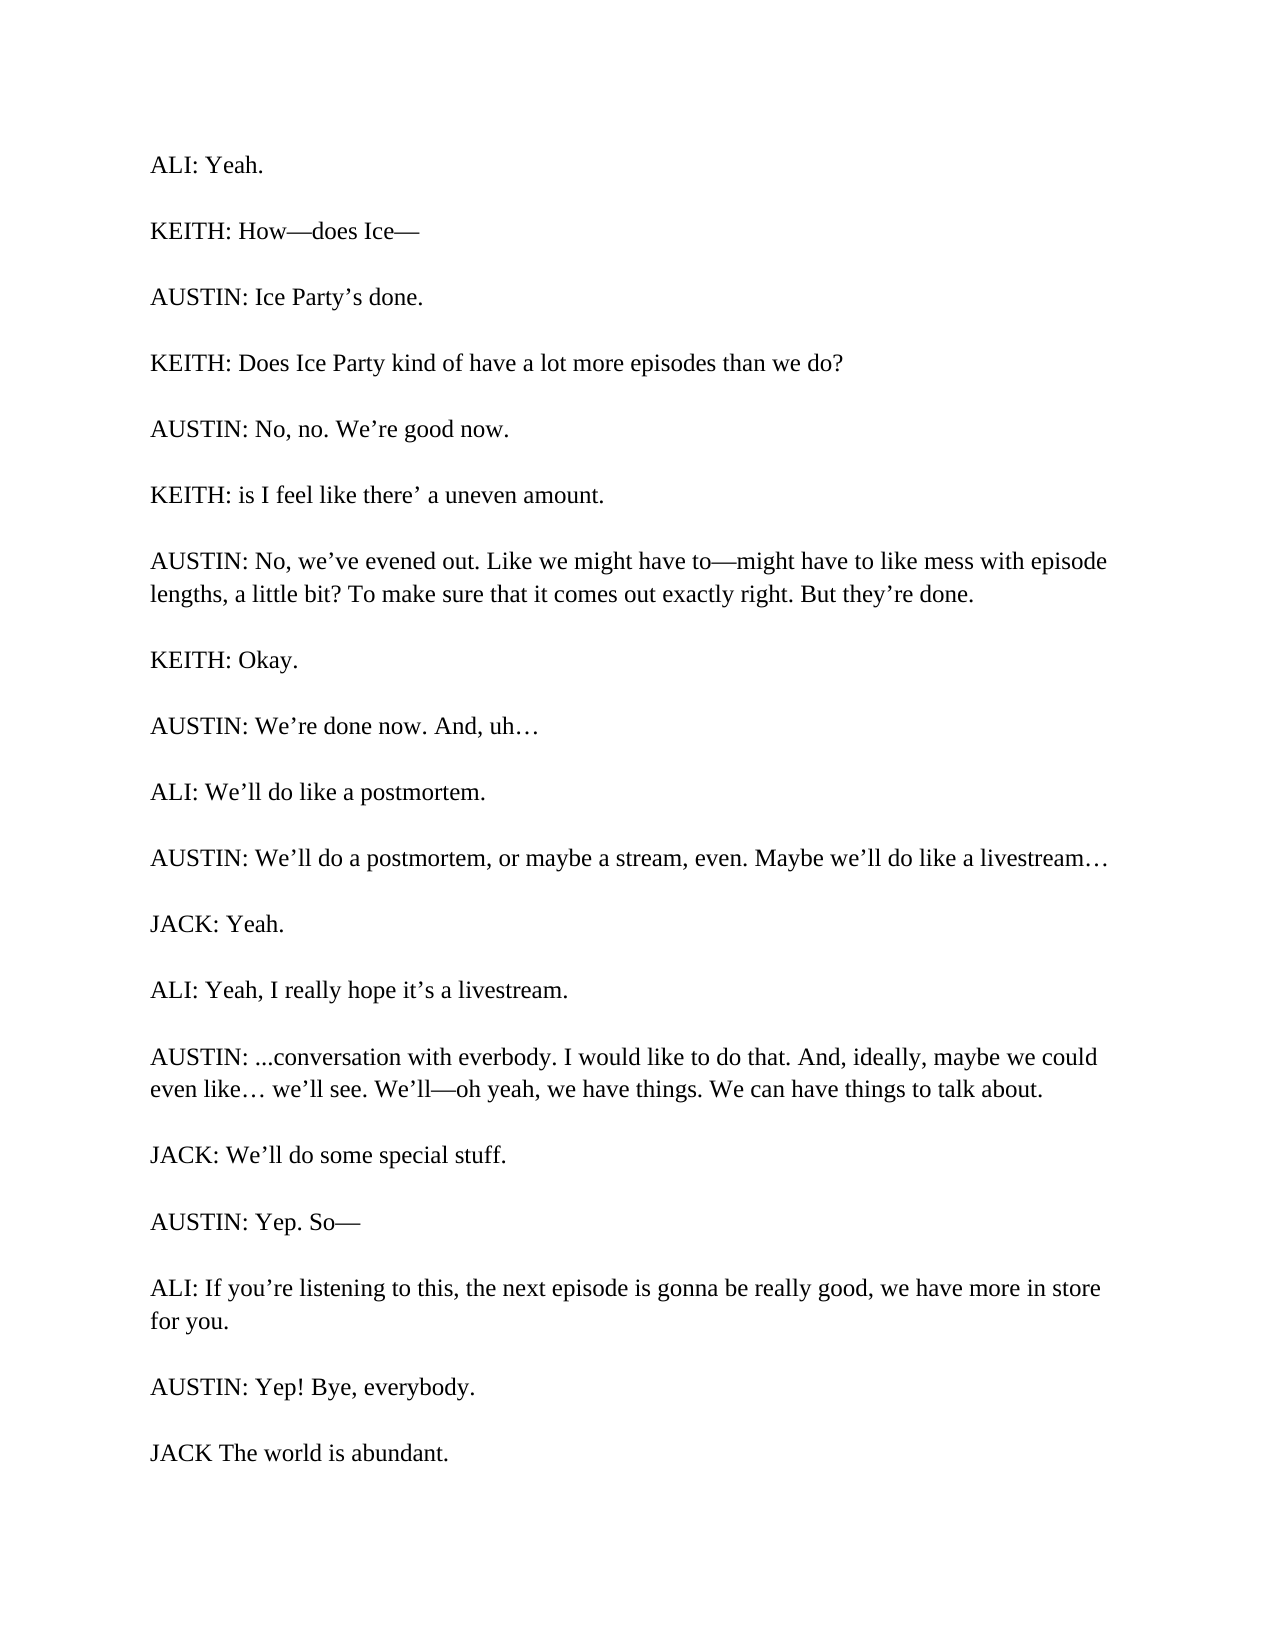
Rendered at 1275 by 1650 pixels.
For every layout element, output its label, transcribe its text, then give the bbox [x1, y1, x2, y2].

text AUSTIN: We’ll do a postmortem, or maybe a stream, even. Maybe we’ll do like a livestream… [150, 843, 1125, 872]
text JACK The world is abundant. [150, 1438, 1125, 1467]
text ALI: We’ll do like a postmortem. [150, 777, 1125, 806]
text AUSTIN: No, we’ve evened out. Like we might have to—might have to like mess with episode lengths, a little bit? To make sure that it comes out exactly right. But they’re done. [150, 546, 1125, 608]
text JACK: Yeah. [150, 909, 1125, 938]
text ALI: Yeah, I really hope it’s a livestream. [150, 976, 1125, 1004]
text ALI: Yeah. [150, 150, 1125, 179]
text KEITH: Okay. [150, 645, 1125, 674]
text ALI: If you’re listening to this, the next episode is gonna be really good, we have more in store for you. [150, 1273, 1125, 1334]
text AUSTIN: Ice Party’s done. [150, 282, 1125, 311]
text AUSTIN: Yep. So— [150, 1207, 1125, 1235]
text AUSTIN: ...conversation with everbody. I would like to do that. And, ideally, maybe we could even like… we’ll see. We’ll—oh yeah, we have things. We can have things to talk about. [150, 1042, 1125, 1103]
text JACK: We’ll do some special stuff. [150, 1141, 1125, 1169]
text AUSTIN: Yep! Bye, everybody. [150, 1372, 1125, 1401]
text KEITH: Does Ice Party kind of have a lot more episodes than we do? [150, 348, 1125, 377]
text AUSTIN: No, no. We’re good now. [150, 414, 1125, 443]
text KEITH: is I feel like there’ a uneven amount. [150, 480, 1125, 509]
text KEITH: How—does Ice— [150, 216, 1125, 245]
text AUSTIN: We’re done now. And, uh… [150, 711, 1125, 740]
